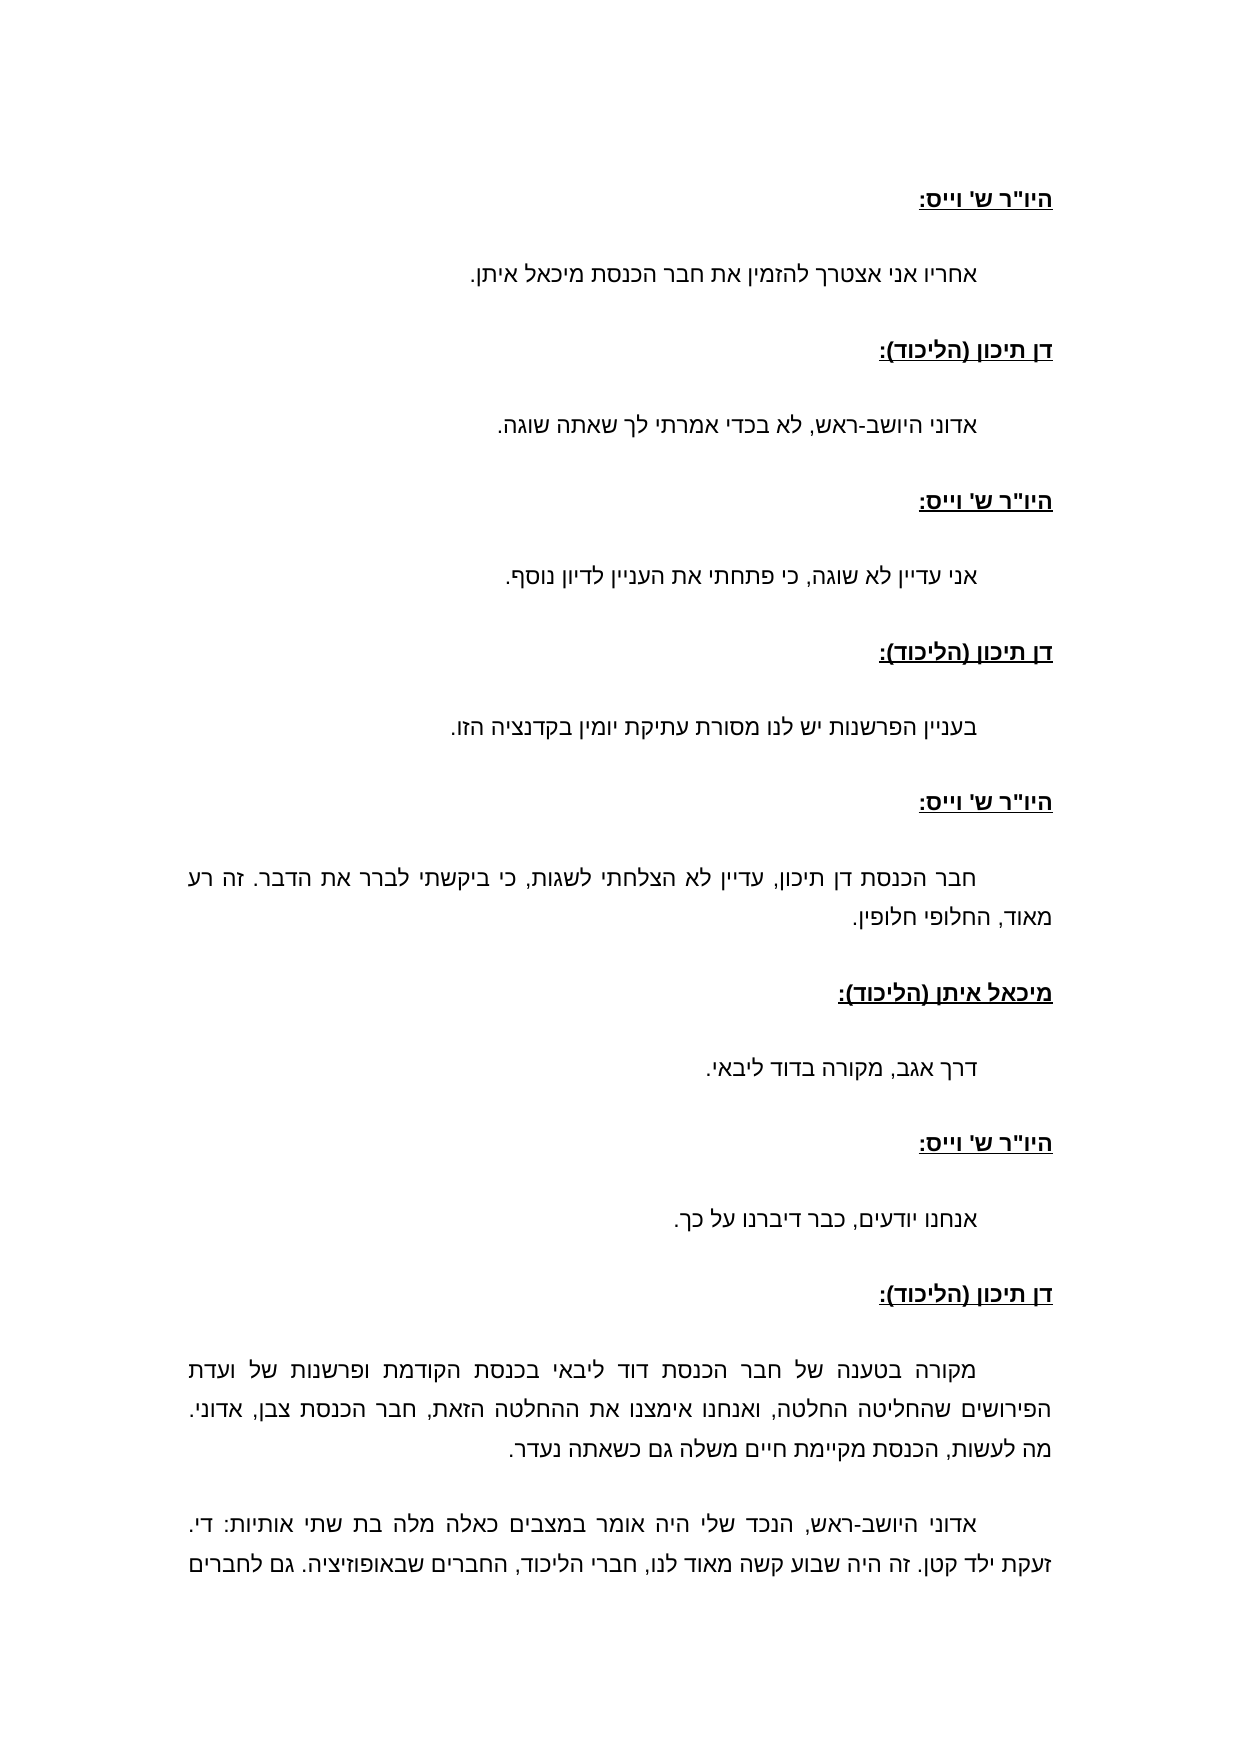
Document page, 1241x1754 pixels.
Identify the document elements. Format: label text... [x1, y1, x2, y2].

text היו"ר ש' וייס: [187, 789, 1053, 816]
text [187, 1511, 1053, 1577]
text בעניין הפרשנות יש לנו מסורת עתיקת יומין בקדנציה הזו. [187, 714, 1053, 740]
text היו"ר ש' וייס: [187, 1130, 1053, 1157]
text דן תיכון (הליכוד): [187, 1281, 1053, 1308]
text אדוני היושב-ראש, לא בכדי אמרתי לך שאתה שוגה. [187, 412, 1053, 438]
text דרך אגב, מקורה בדוד ליבאי. [187, 1055, 1053, 1081]
text מיכאל איתן (הליכוד): [187, 979, 1053, 1006]
text היו"ר ש' וייס: [187, 488, 1053, 514]
text מקורה בטענה של חבר הכנסת דוד ליבאי בכנסת הקודמת ופרשנות של ועדת הפירושים שהחליטה החלטה, ואנחנו אימצנו את ההחלטה הזאת, חבר הכנסת צבן, אדוני. מה לעשות, הכנסת מקיימת חיים משלה גם כשאתה נעדר. [187, 1357, 1053, 1462]
text דן תיכון (הליכוד): [187, 638, 1053, 665]
text דן תיכון (הליכוד): [187, 337, 1053, 363]
text אני עדיין לא שוגה, כי פתחתי את העניין לדיון נוסף. [187, 563, 1053, 589]
text היו"ר ש' וייס: [187, 186, 1053, 212]
text אחריו אני אצטרך להזמין את חבר הכנסת מיכאל איתן. [187, 261, 1053, 288]
text אנחנו יודעים, כבר דיברנו על כך. [187, 1206, 1053, 1232]
text חבר הכנסת דן תיכון, עדיין לא הצלחתי לשגות, כי ביקשתי לברר את הדבר. זה רע מאוד, החלופי חלופין. [187, 865, 1053, 931]
